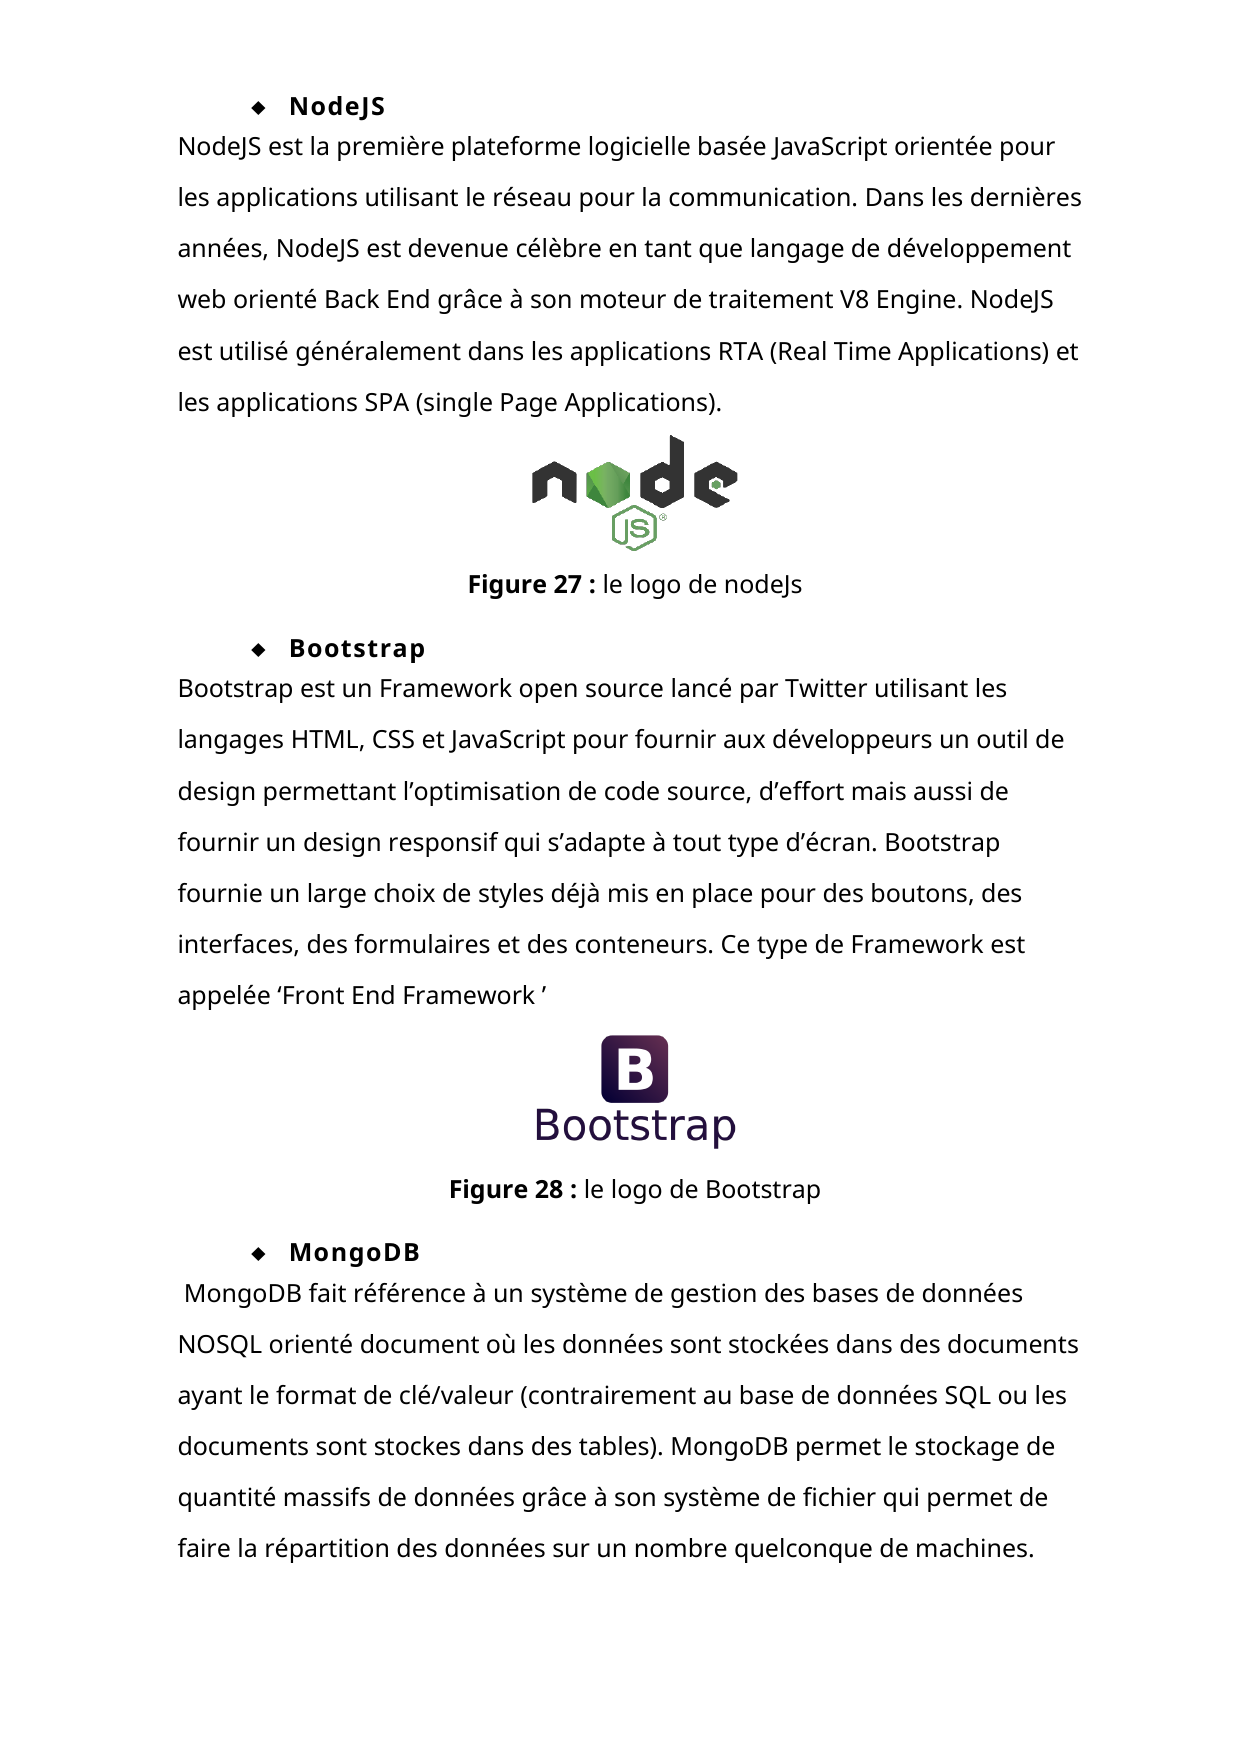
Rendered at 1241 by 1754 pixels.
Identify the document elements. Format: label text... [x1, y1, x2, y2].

text MongoDB fait référence à un système de gestion des bases de données NOSQL orienté document où les données sont stockées dans des documents ayant le format de clé/valeur (contrairement au base de données SQL ou les documents sont stockes dans des tables). MongoDB permet le stockage de quantité massifs de données grâce à son système de fichier qui permet de faire la répartition des données sur un nombre quelconque de machines. [177, 1275, 1093, 1565]
text Figure 28 : le logo de Bootstrap [177, 1172, 1093, 1206]
picture [508, 1028, 762, 1155]
picture [532, 435, 738, 551]
subtitle NodeJS [251, 89, 1122, 123]
text Bootstrap est un Framework open source lancé par Twitter utilisant les langages HTML, CSS et JavaScript pour fournir aux développeurs un outil de design permettant l’optimisation de code source, d’effort mais aussi de fournir un design responsif qui s’adapte à tout type d’écran. Bootstrap fournie un large choix de styles déjà mis en place pour des boutons, des interfaces, des formulaires et des conteneurs. Ce type de Framework est appelée ‘Front End Framework ’ [177, 671, 1093, 1011]
subtitle MongoDB [251, 1235, 1122, 1269]
subtitle Bootstrap [251, 631, 1122, 665]
text NodeJS est la première plateforme logicielle basée JavaScript orientée pour les applications utilisant le réseau pour la communication. Dans les dernières années, NodeJS est devenue célèbre en tant que langage de développement web orienté Back End grâce à son moteur de traitement V8 Engine. NodeJS est utilisé généralement dans les applications RTA (Real Time Applications) et les applications SPA (single Page Applications). [177, 129, 1093, 418]
text Figure 27 : le logo de nodeJs [177, 567, 1093, 601]
